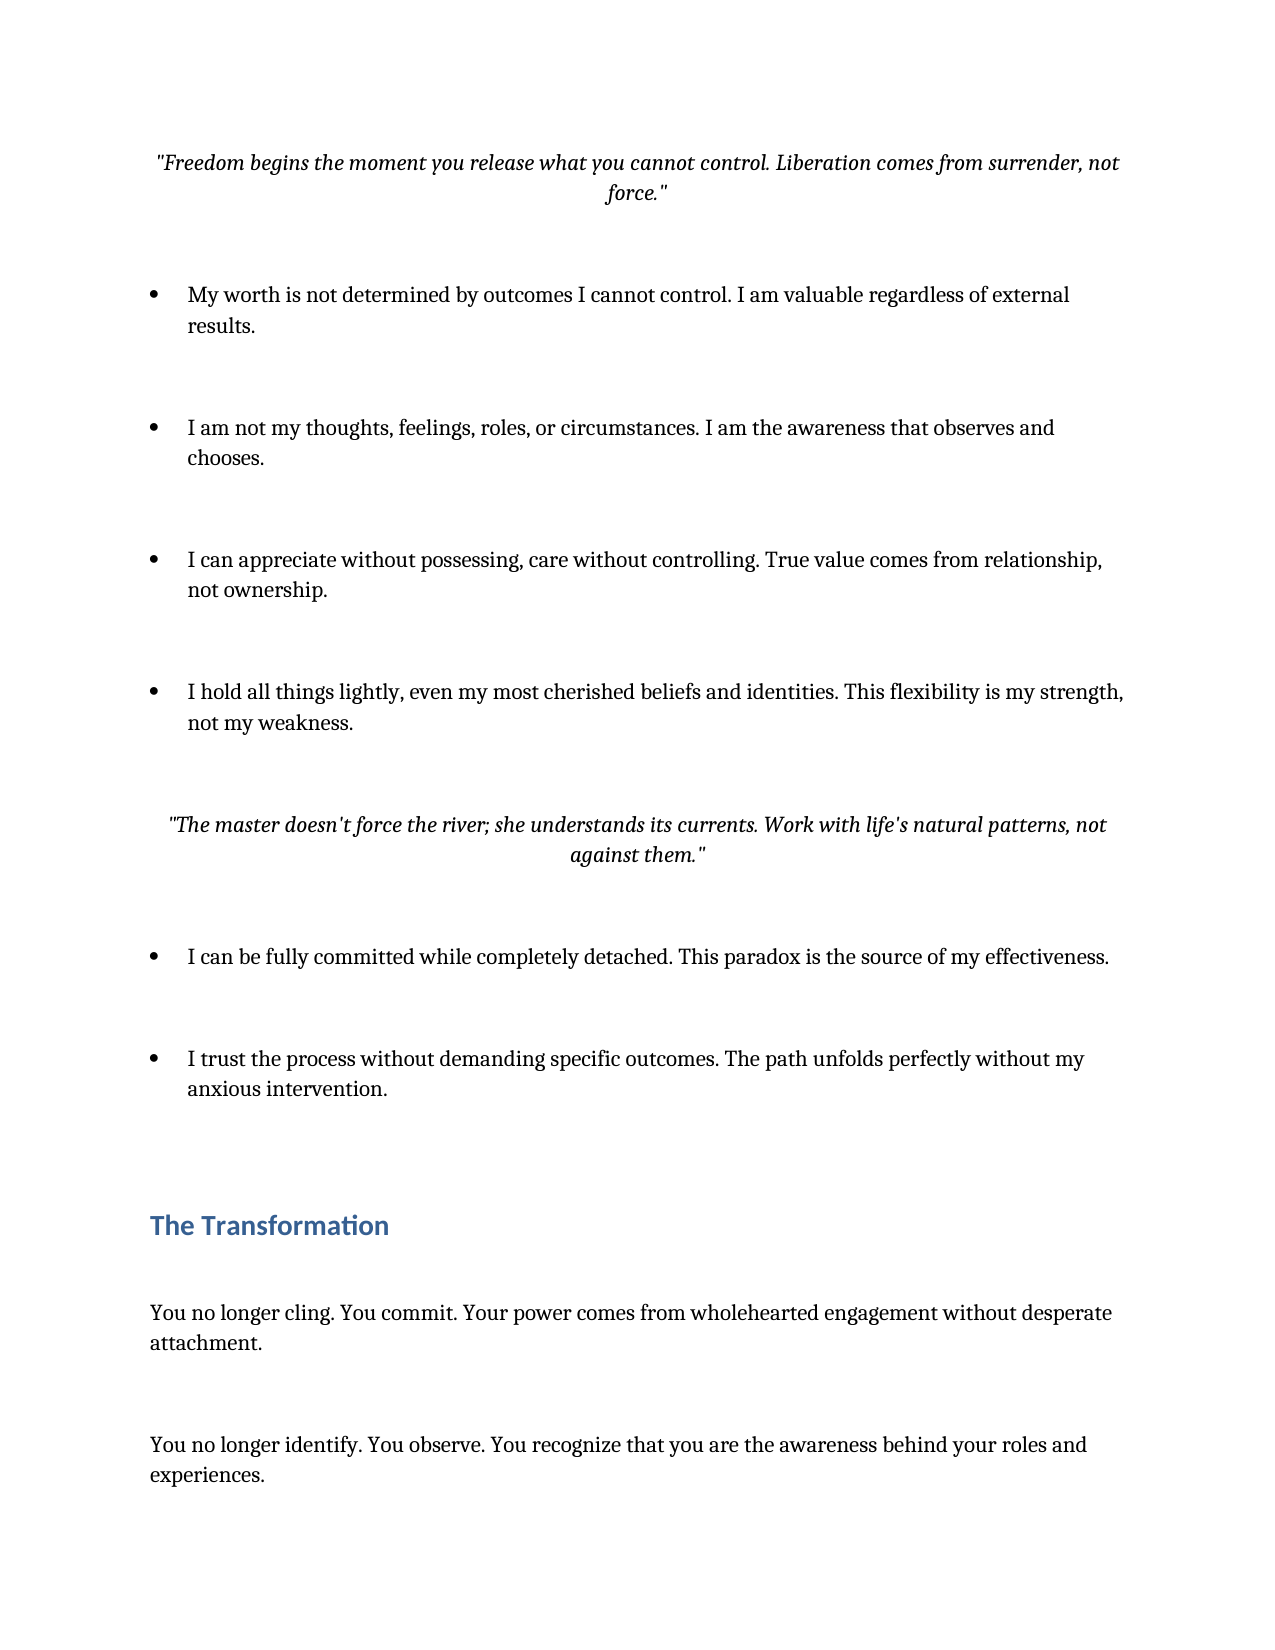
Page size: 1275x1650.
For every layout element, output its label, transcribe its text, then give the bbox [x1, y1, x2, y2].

list I can appreciate without possessing, care without controlling. True value comes from relationship, not ownership. [150, 547, 1125, 603]
list I hold all things lightly, even my most cherished beliefs and identities. This flexibility is my strength, not my weakness. [150, 679, 1125, 736]
text You no longer identify. You observe. You recognize that you are the awareness behind your roles and experiences. [150, 1432, 1125, 1488]
subtitle The Transformation [150, 1207, 1125, 1243]
list I trust the process without demanding specific outcomes. The path unfolds perfectly without my anxious intervention. [150, 1046, 1125, 1102]
list I can be fully committed while completely detached. This paradox is the source of my effectiveness. [150, 944, 1125, 970]
list My worth is not determined by outcomes I cannot control. I am valuable regardless of external results. [150, 282, 1125, 339]
list I am not my thoughts, feelings, roles, or circumstances. I am the awareness that observes and chooses. [150, 414, 1125, 471]
text "The master doesn't force the river; she understands its currents. Work with life's natural patterns, not against them." [150, 811, 1125, 868]
text You no longer cling. You commit. Your power comes from wholehearted engagement without desperate attachment. [150, 1299, 1125, 1356]
text "Freedom begins the moment you release what you cannot control. Liberation comes from surrender, not force." [150, 150, 1125, 207]
